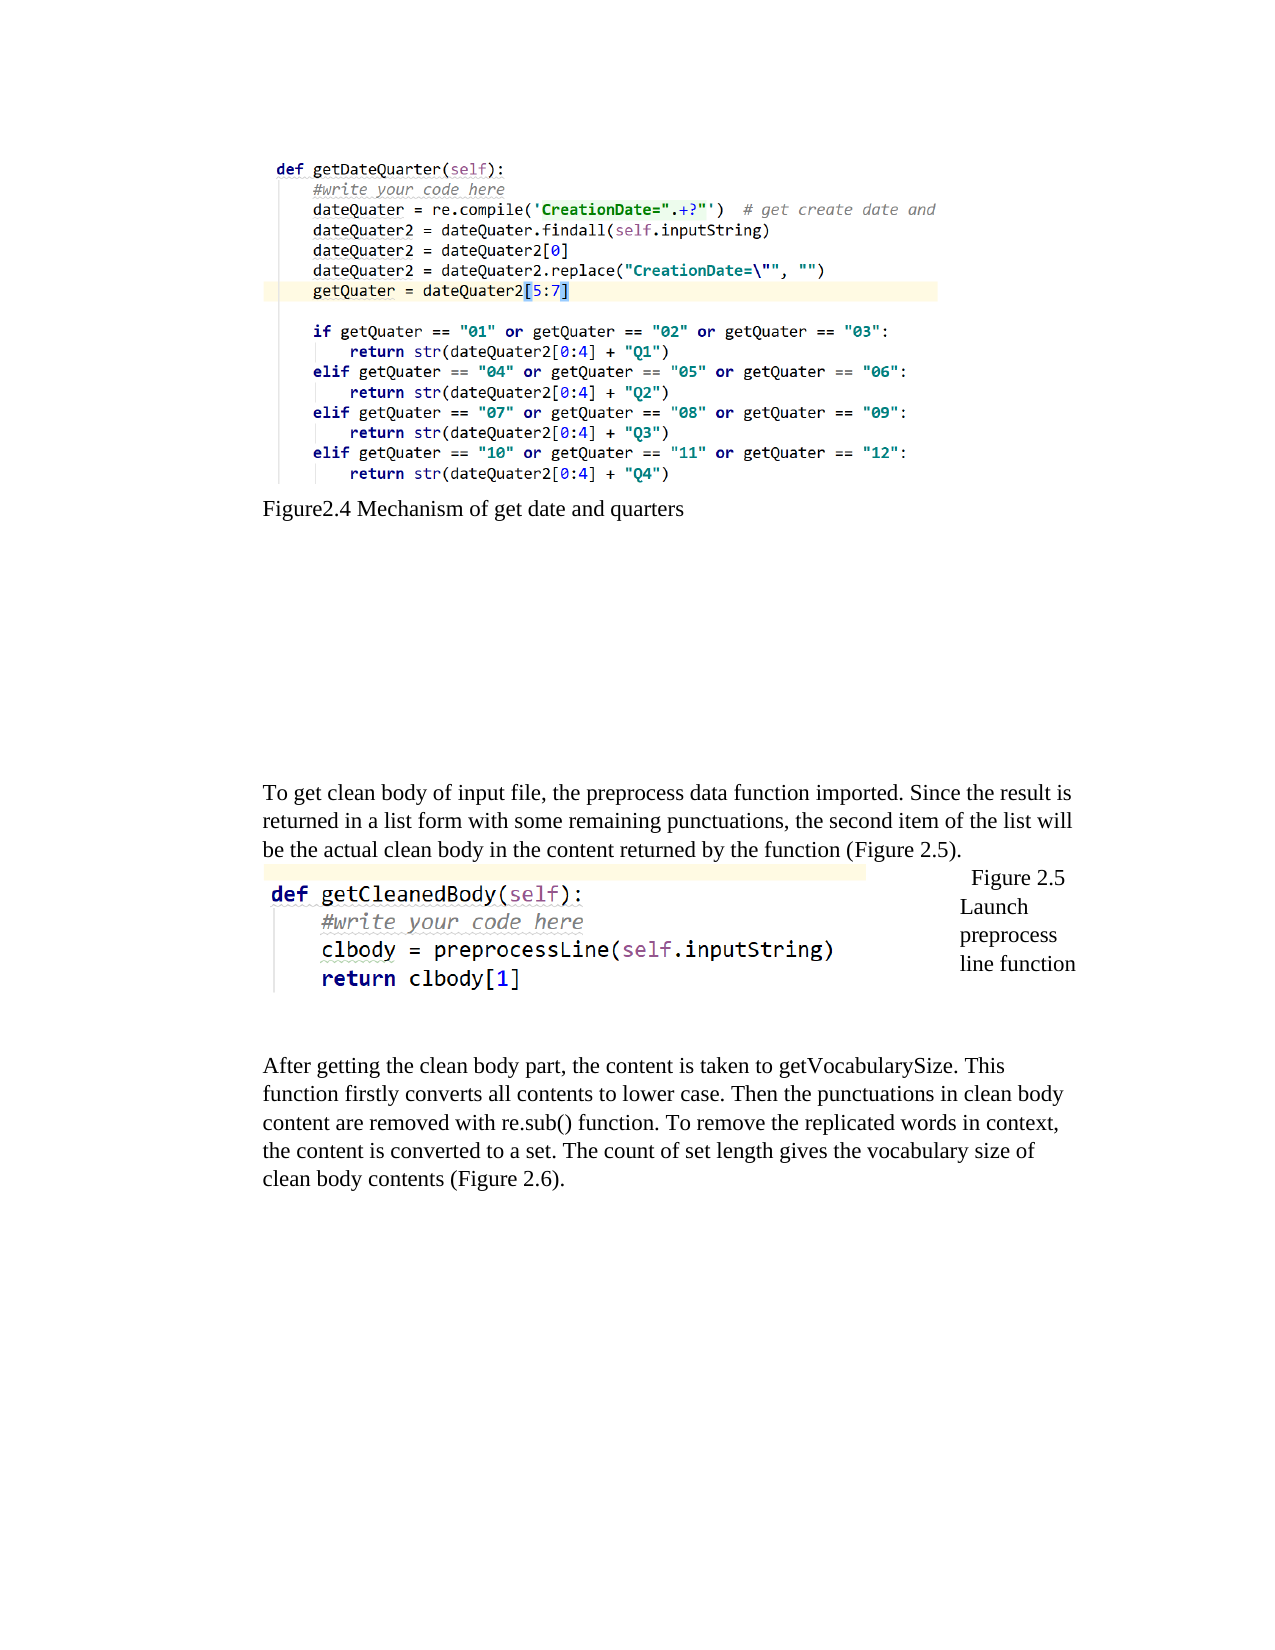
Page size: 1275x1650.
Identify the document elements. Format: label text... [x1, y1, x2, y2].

list Figure 2.5 Launch preprocess line function [865, 864, 1087, 976]
list To get clean body of input file, the preprocess data function imported. Since the result is returned in a list form with some remaining punctuations, the second item of the list will be the actual clean body in the content returned by the function (Figure 2.5). [262, 779, 1087, 862]
picture [262, 864, 865, 999]
text After getting the clean body part, the content is taken to getVocabularySize. This function firstly converts all contents to lower case. Then the punctuations in clean body content are removed with re.sub() function. To remove the replicated words in context, the content is converted to a set. The count of set length gives the vocabulary size of clean body contents (Figure 2.6). [262, 1052, 1087, 1192]
picture [262, 150, 937, 488]
